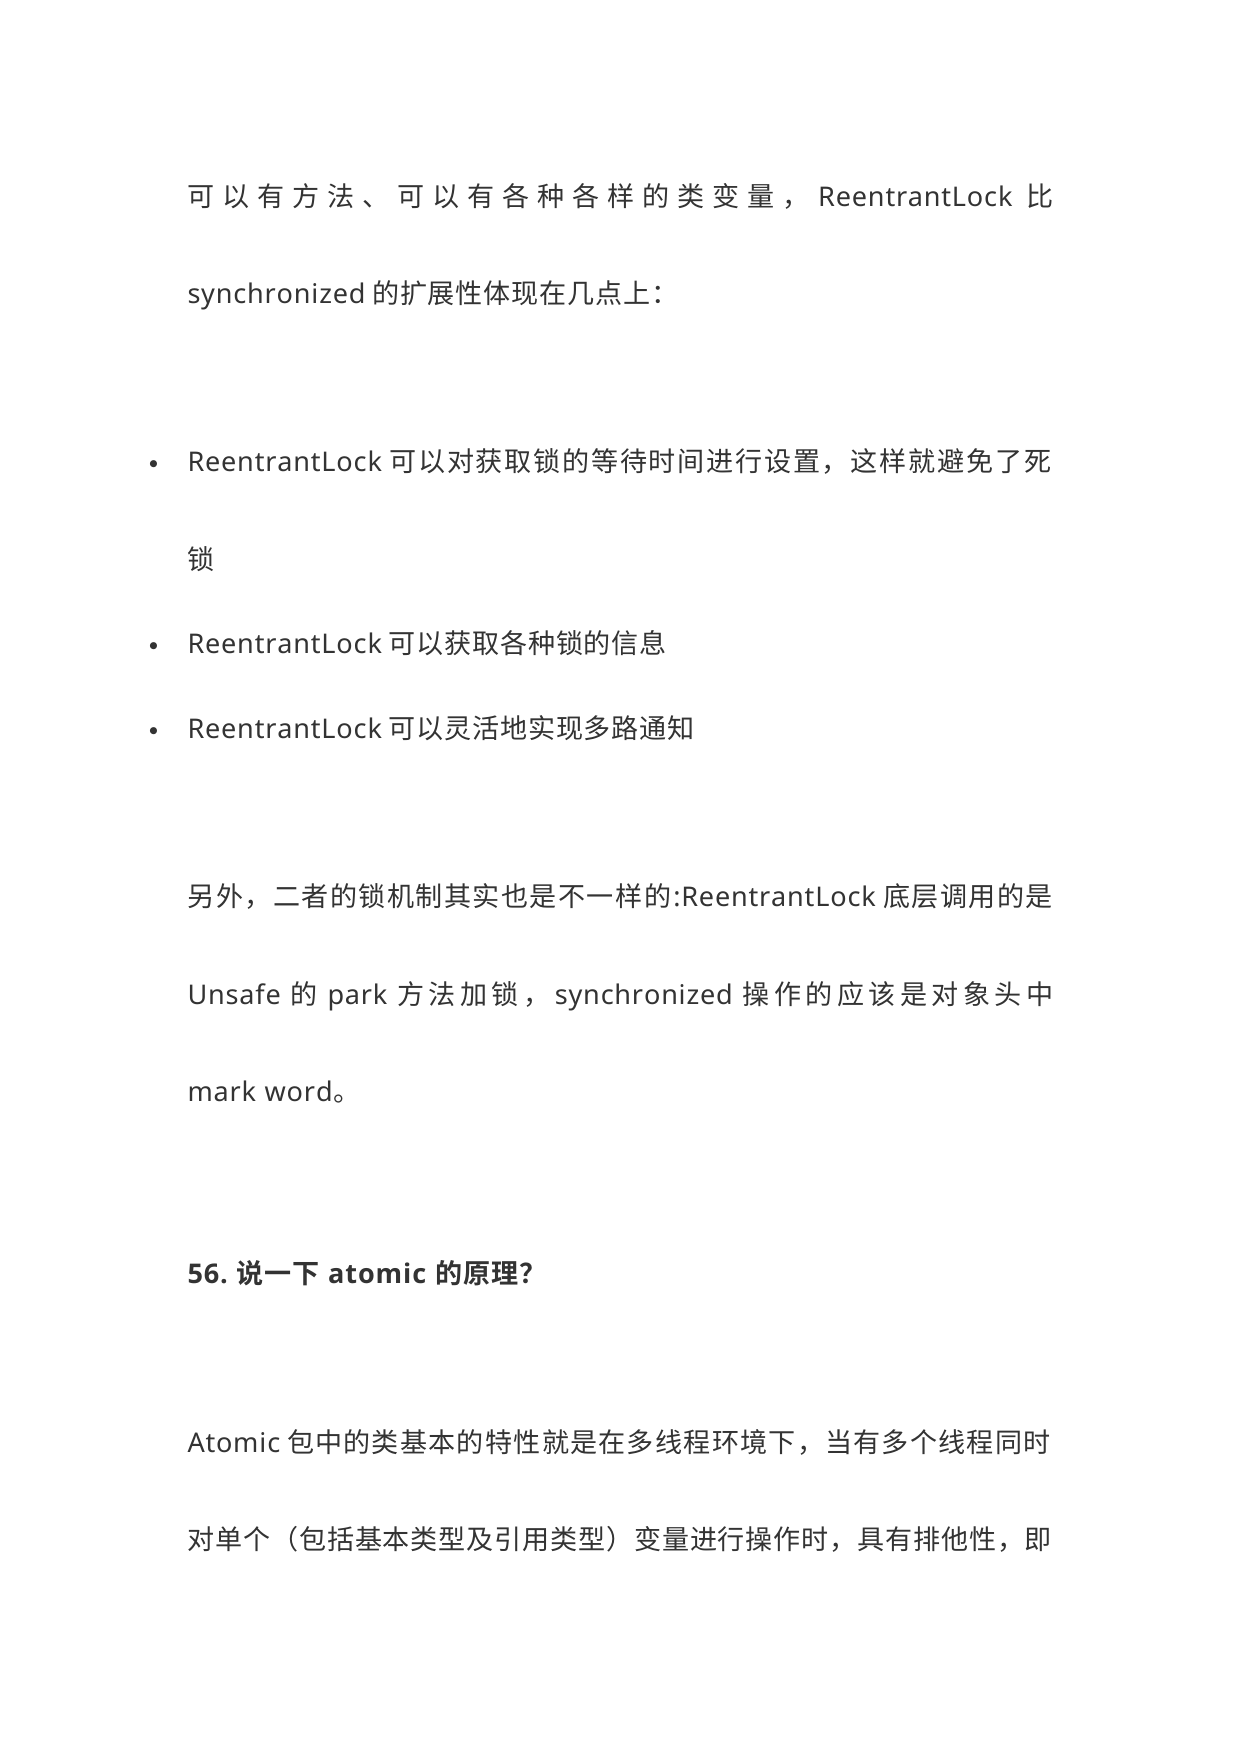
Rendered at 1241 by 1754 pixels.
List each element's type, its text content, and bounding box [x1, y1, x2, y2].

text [187, 162, 1053, 324]
list ReentrantLock可以灵活地实现多路通知 [150, 694, 1053, 759]
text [187, 1408, 1053, 1570]
text 另外，二者的锁机制其实也是不一样的:ReentrantLock底层调用的是Unsafe的park方法加锁，synchronized操作的应该是对象头中mark word。 [187, 862, 1053, 1122]
list ReentrantLock可以获取各种锁的信息 [150, 610, 1053, 675]
text 56. 说一下 atomic 的原理？ [187, 1142, 1053, 1305]
list ReentrantLock可以对获取锁的等待时间进行设置，这样就避免了死锁 [150, 428, 1053, 590]
